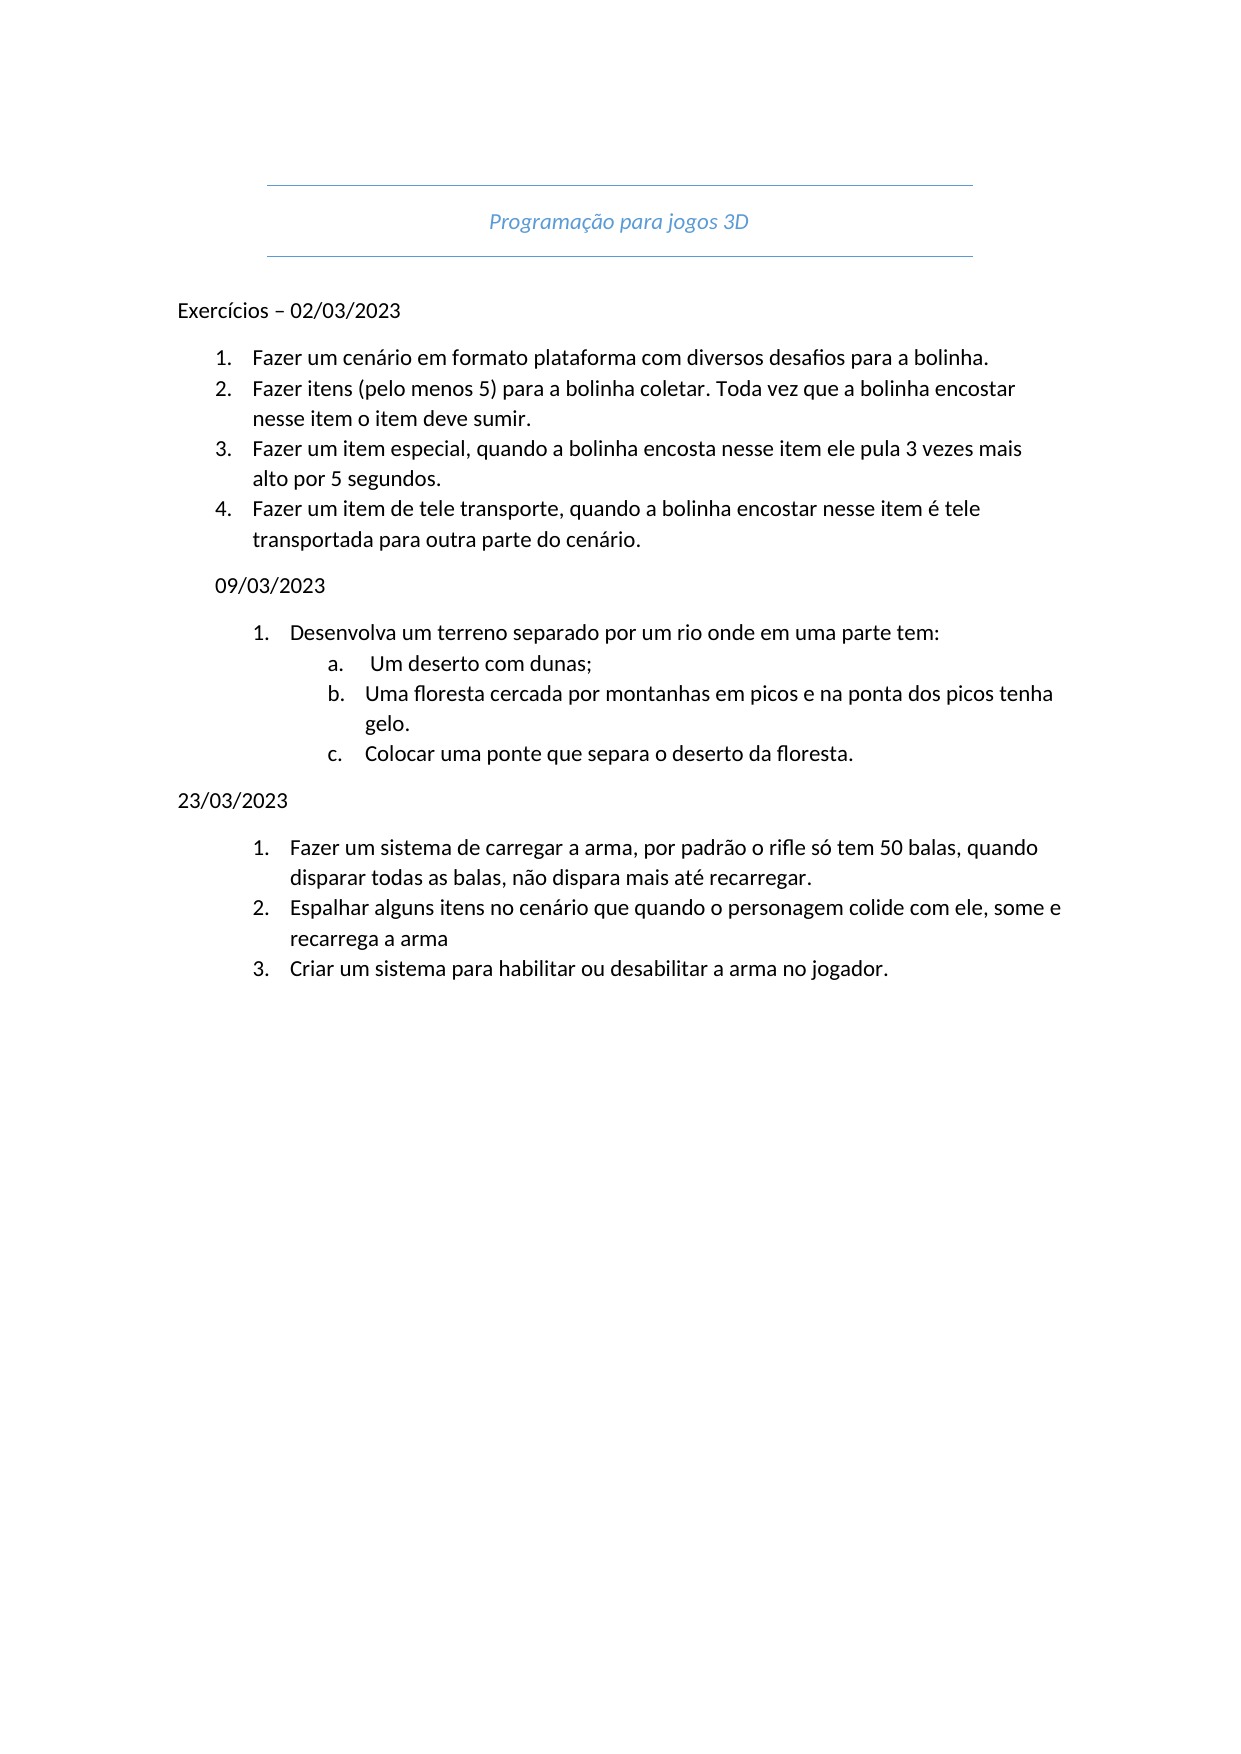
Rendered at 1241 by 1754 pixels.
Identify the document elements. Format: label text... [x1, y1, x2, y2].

text Exercícios – 02/03/2023 [177, 297, 1063, 324]
list Desenvolva um terreno separado por um rio onde em uma parte tem: [252, 618, 1063, 646]
text 23/03/2023 [177, 786, 1063, 814]
text 09/03/2023 [215, 572, 1063, 599]
list Espalhar alguns itens no cenário que quando o personagem colide com ele, some e recarrega a arma [252, 893, 1063, 952]
list Fazer itens (pelo menos 5) para a bolinha coletar. Toda vez que a bolinha encostar nesse item o item deve sumir. [215, 374, 1063, 432]
list Uma floresta cercada por montanhas em picos e na ponta dos picos tenha gelo. [327, 679, 1063, 737]
list Colocar uma ponte que separa o deserto da floresta. [327, 739, 1063, 767]
list Fazer um sistema de carregar a arma, por padrão o rifle só tem 50 balas, quando disparar todas as balas, não dispara mais até recarregar. [252, 833, 1063, 891]
list Um deserto com dunas; [327, 649, 1063, 677]
list Fazer um cenário em formato plataforma com diversos desafios para a bolinha. [215, 343, 1063, 371]
text Programação para jogos 3D [267, 186, 973, 256]
list Fazer um item de tele transporte, quando a bolinha encostar nesse item é tele transportada para outra parte do cenário. [215, 494, 1063, 553]
list Fazer um item especial, quando a bolinha encosta nesse item ele pula 3 vezes mais alto por 5 segundos. [215, 434, 1063, 492]
list Criar um sistema para habilitar ou desabilitar a arma no jogador. [252, 954, 1063, 982]
